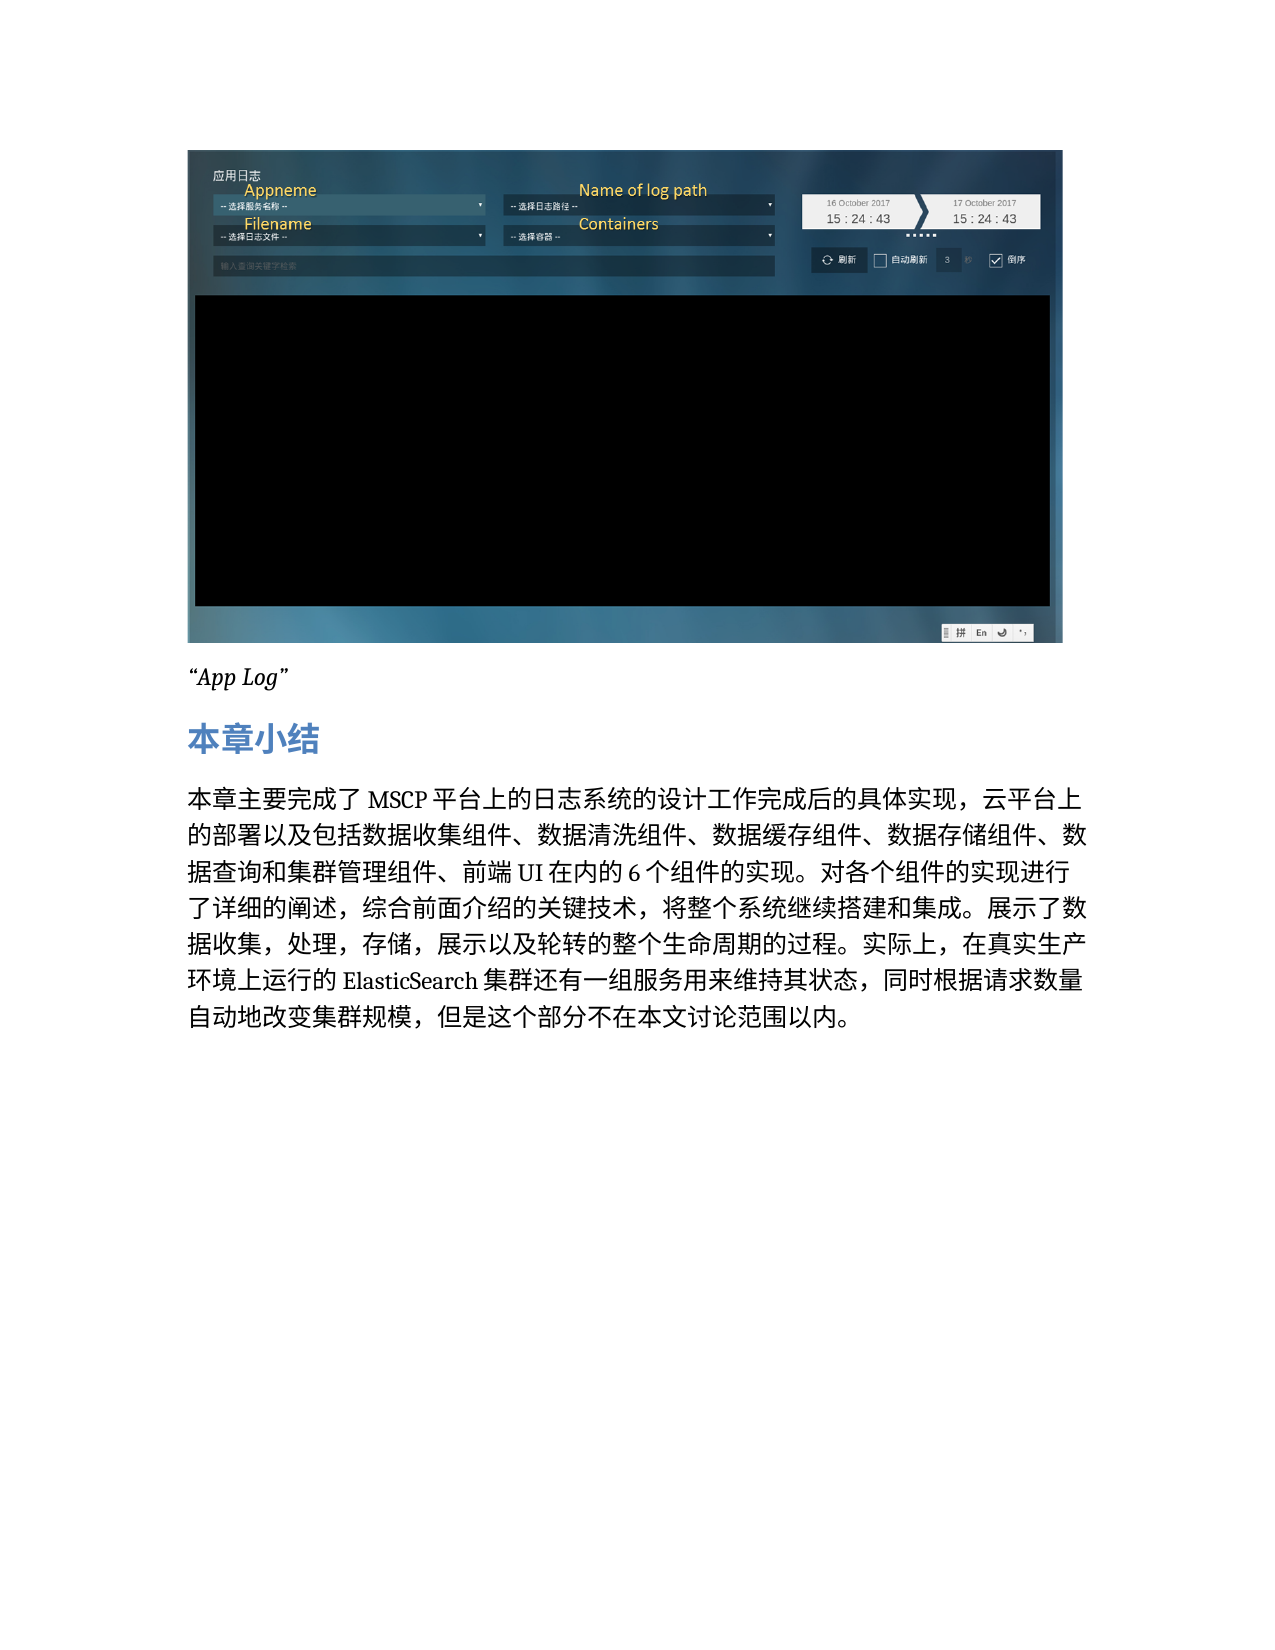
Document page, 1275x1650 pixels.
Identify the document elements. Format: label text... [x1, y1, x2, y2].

text “App Log” [187, 663, 1087, 692]
picture [187, 150, 1063, 643]
text 本章主要完成了MSCP平台上的日志系统的设计工作完成后的具体实现，云平台上的部署以及包括数据收集组件、数据清洗组件、数据缓存组件、数据存储组件、数据查询和集群管理组件、前端UI在内的6个组件的实现。对各个组件的实现进行了详细的阐述，综合前面介绍的关键技术，将整个系统继续搭建和集成。展示了数据收集，处理，存储，展示以及轮转的整个生命周期的过程。实际上，在真实生产环境上运行的ElasticSearch集群还有一组服务用来维持其状态，同时根据请求数量自动地改变集群规模，但是这个部分不在本文讨论范围以内。 [187, 779, 1087, 1033]
subtitle 本章小结 [187, 713, 1087, 761]
